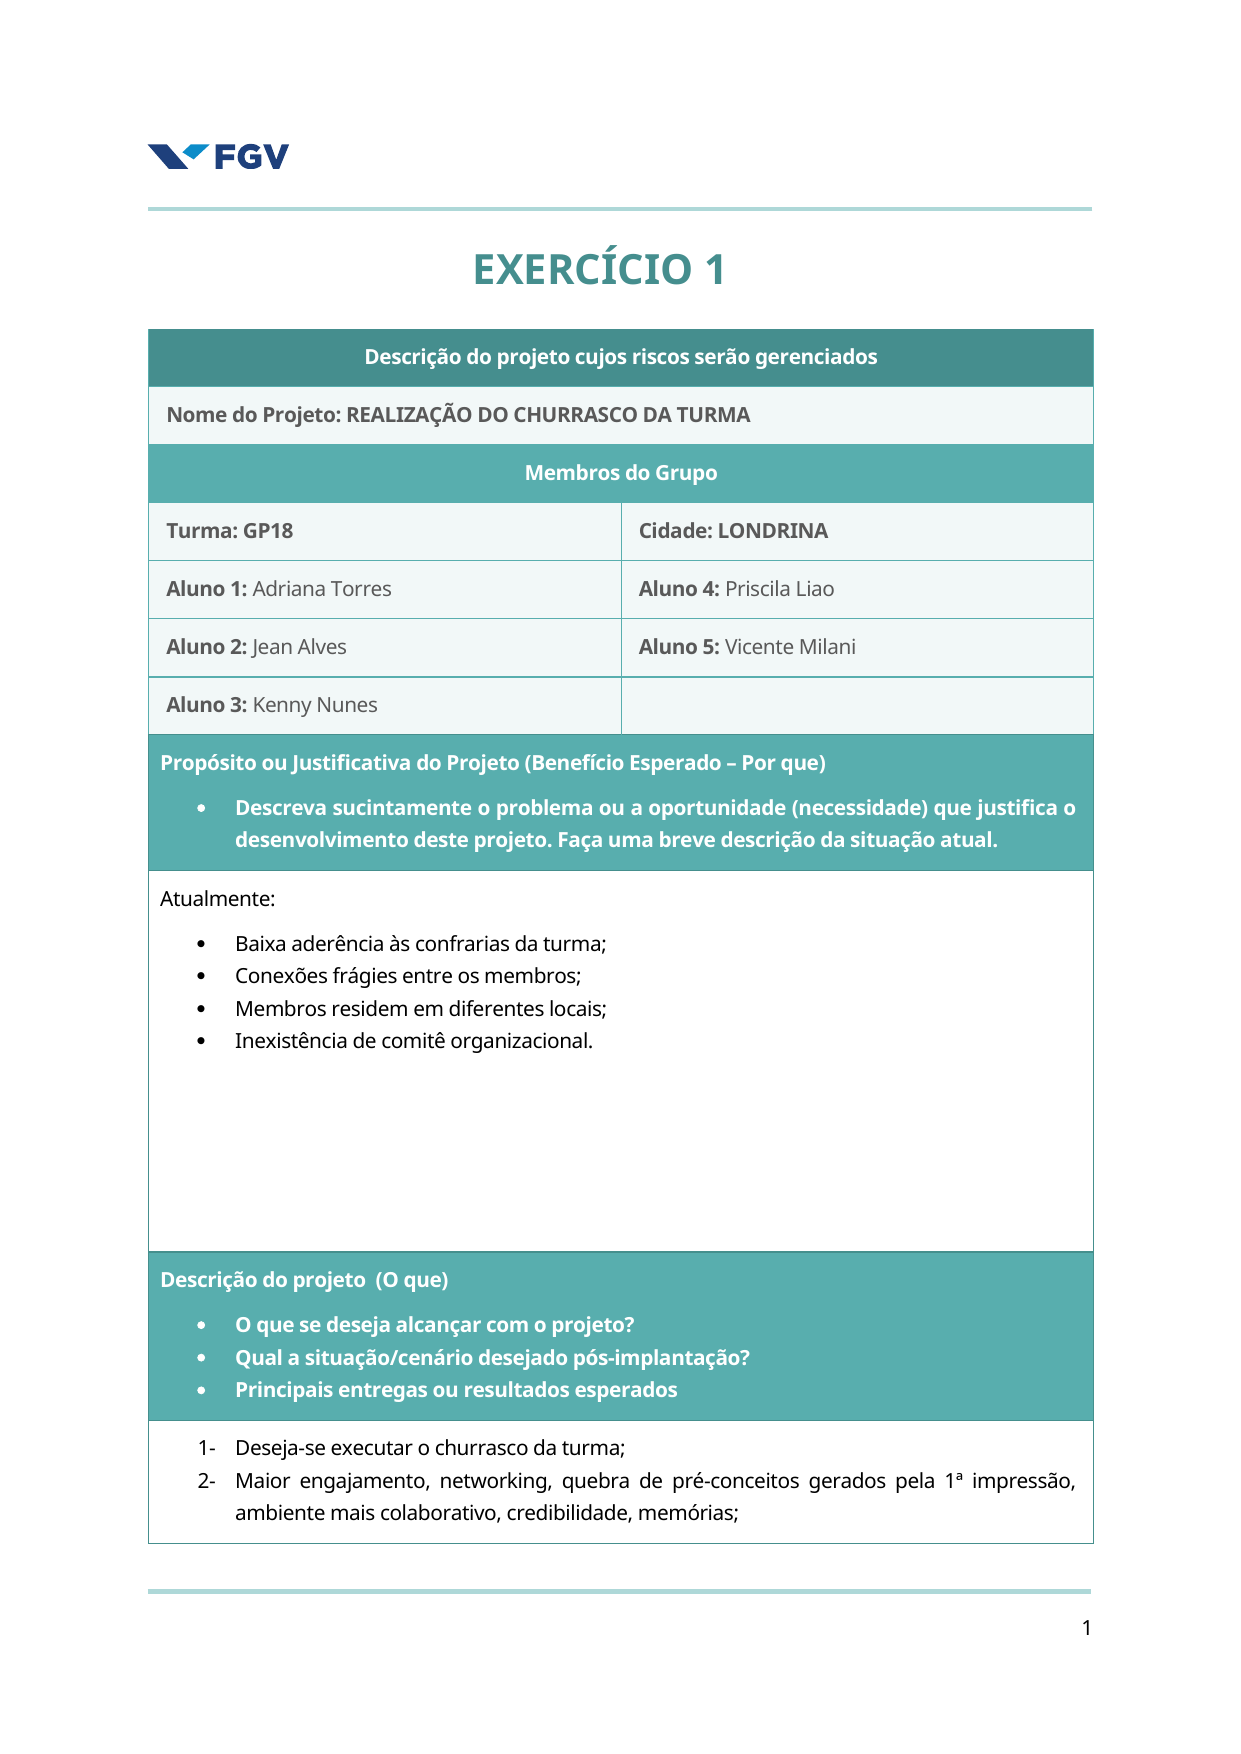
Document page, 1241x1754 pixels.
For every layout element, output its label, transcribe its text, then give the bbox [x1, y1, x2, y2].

table_cell Membros do Grupo [149, 445, 1093, 502]
table_cell Propósito ou Justificativa do Projeto (Benefício Esperado – Por que) Descreva sucintamente o problema ou a oportunidade (necessidade) que justifica o desenvolvimento deste projeto. Faça uma breve descrição da situação atual. [149, 735, 1093, 870]
subtitle EXERCÍCIO 1 [148, 240, 1092, 297]
table_cell Aluno 4: Priscila Liao [622, 561, 1093, 618]
table_cell [622, 678, 1093, 734]
table_cell Aluno 1: Adriana Torres [149, 561, 621, 618]
table_cell Aluno 5: Vicente Milani [622, 619, 1093, 676]
table_header Descrição do projeto cujos riscos serão gerenciados [149, 329, 1093, 386]
table_cell Descrição do projeto (O que) O que se deseja alcançar com o projeto? Qual a situação/cenário desejado pós-implantação? Principais entregas ou resultados esperados [149, 1253, 1093, 1420]
table_cell Atualmente: Baixa aderência às confrarias da turma; Conexões frágies entre os membros; Membros residem em diferentes locais; Inexistência de comitê organizacional. [149, 871, 1093, 1251]
table_cell Aluno 2: Jean Alves [149, 619, 621, 676]
table_cell Nome do Projeto: REALIZAÇÃO DO CHURRASCO DA TURMA [149, 387, 1093, 444]
table_cell Aluno 3: Kenny Nunes [149, 678, 621, 734]
table_cell Cidade: LONDRINA [622, 503, 1093, 560]
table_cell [149, 1421, 1093, 1543]
table_cell Turma: GP18 [149, 503, 621, 560]
